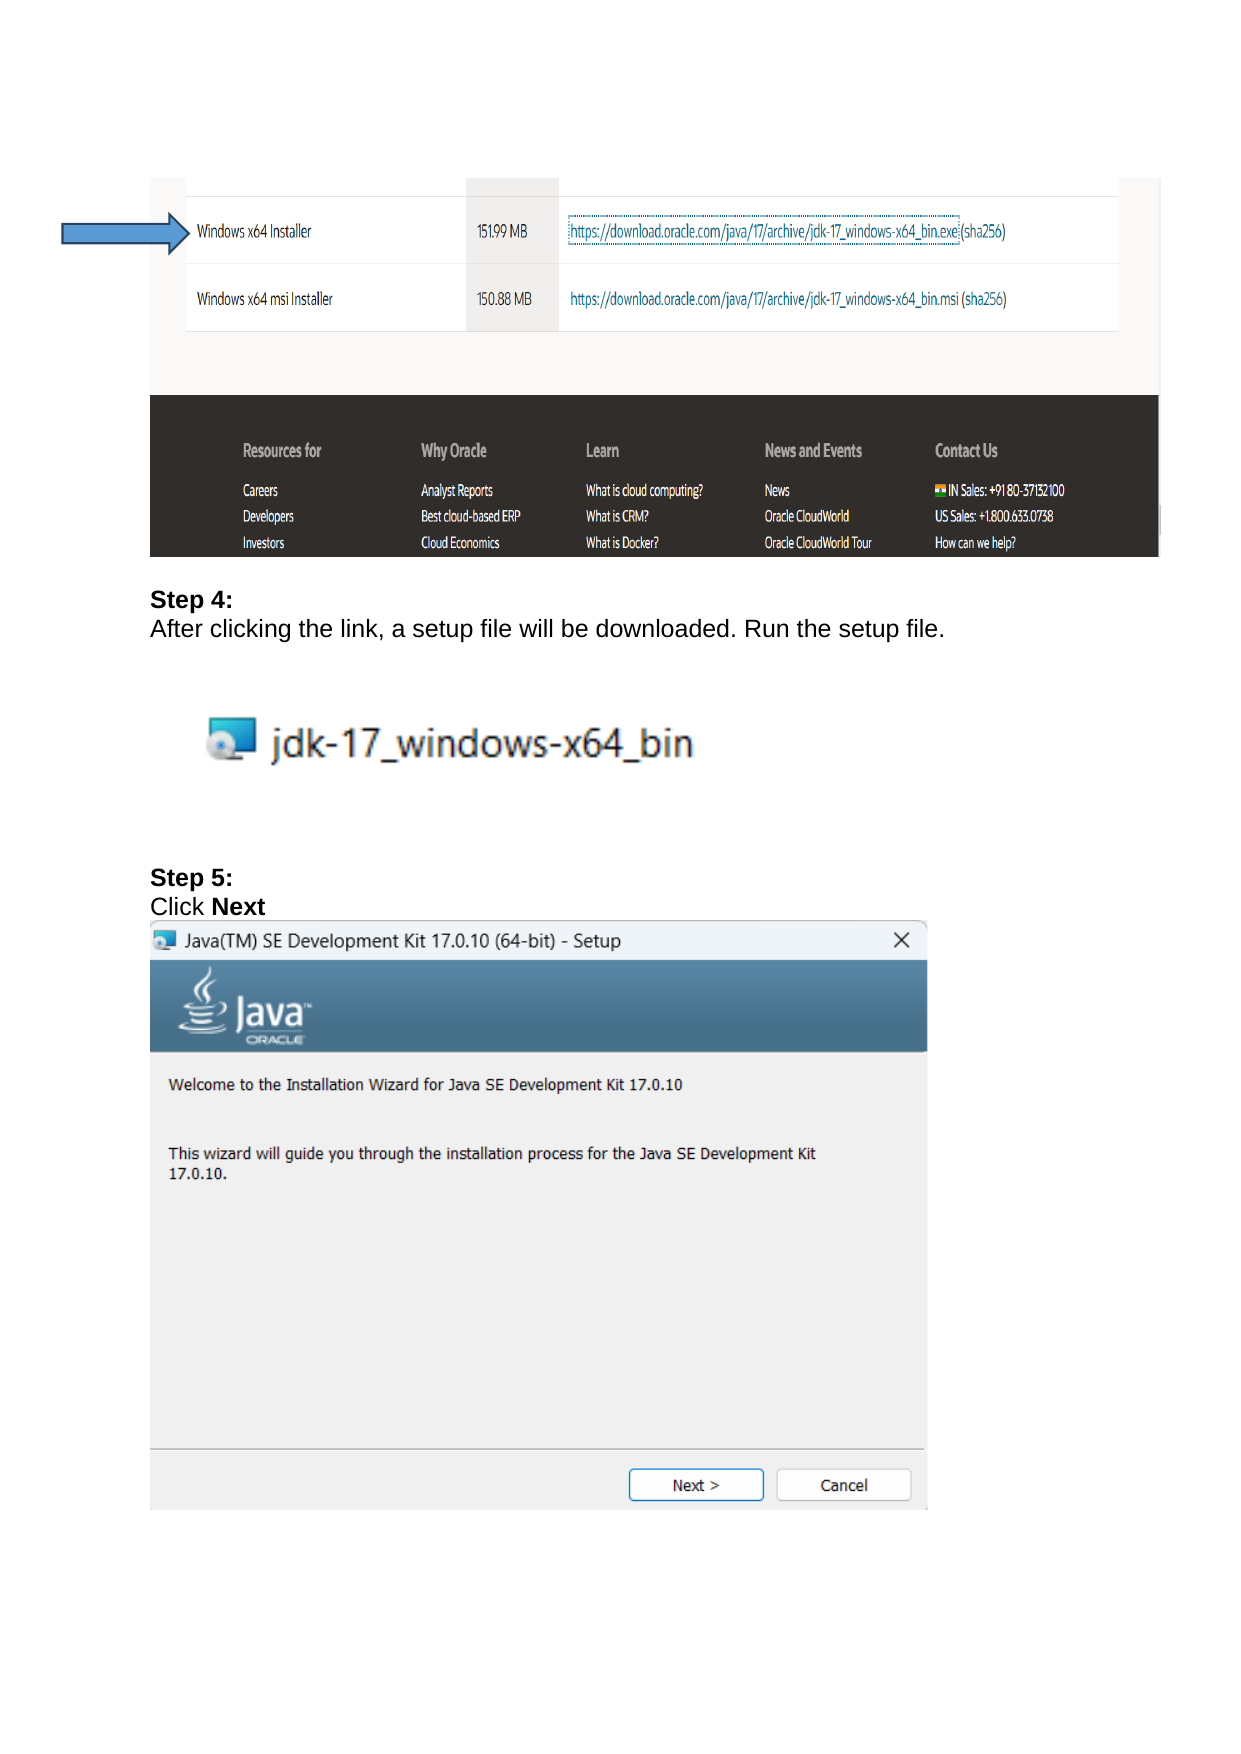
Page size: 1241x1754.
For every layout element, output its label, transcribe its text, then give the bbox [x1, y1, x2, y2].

text Step 5: [150, 863, 1090, 892]
picture [150, 178, 1161, 557]
picture [150, 920, 928, 1510]
text Click Next [150, 892, 1090, 921]
picture [150, 671, 934, 808]
text Step 4: [150, 586, 1090, 614]
text After clicking the link, a setup file will be downloaded. Run the setup file. [150, 614, 1090, 643]
